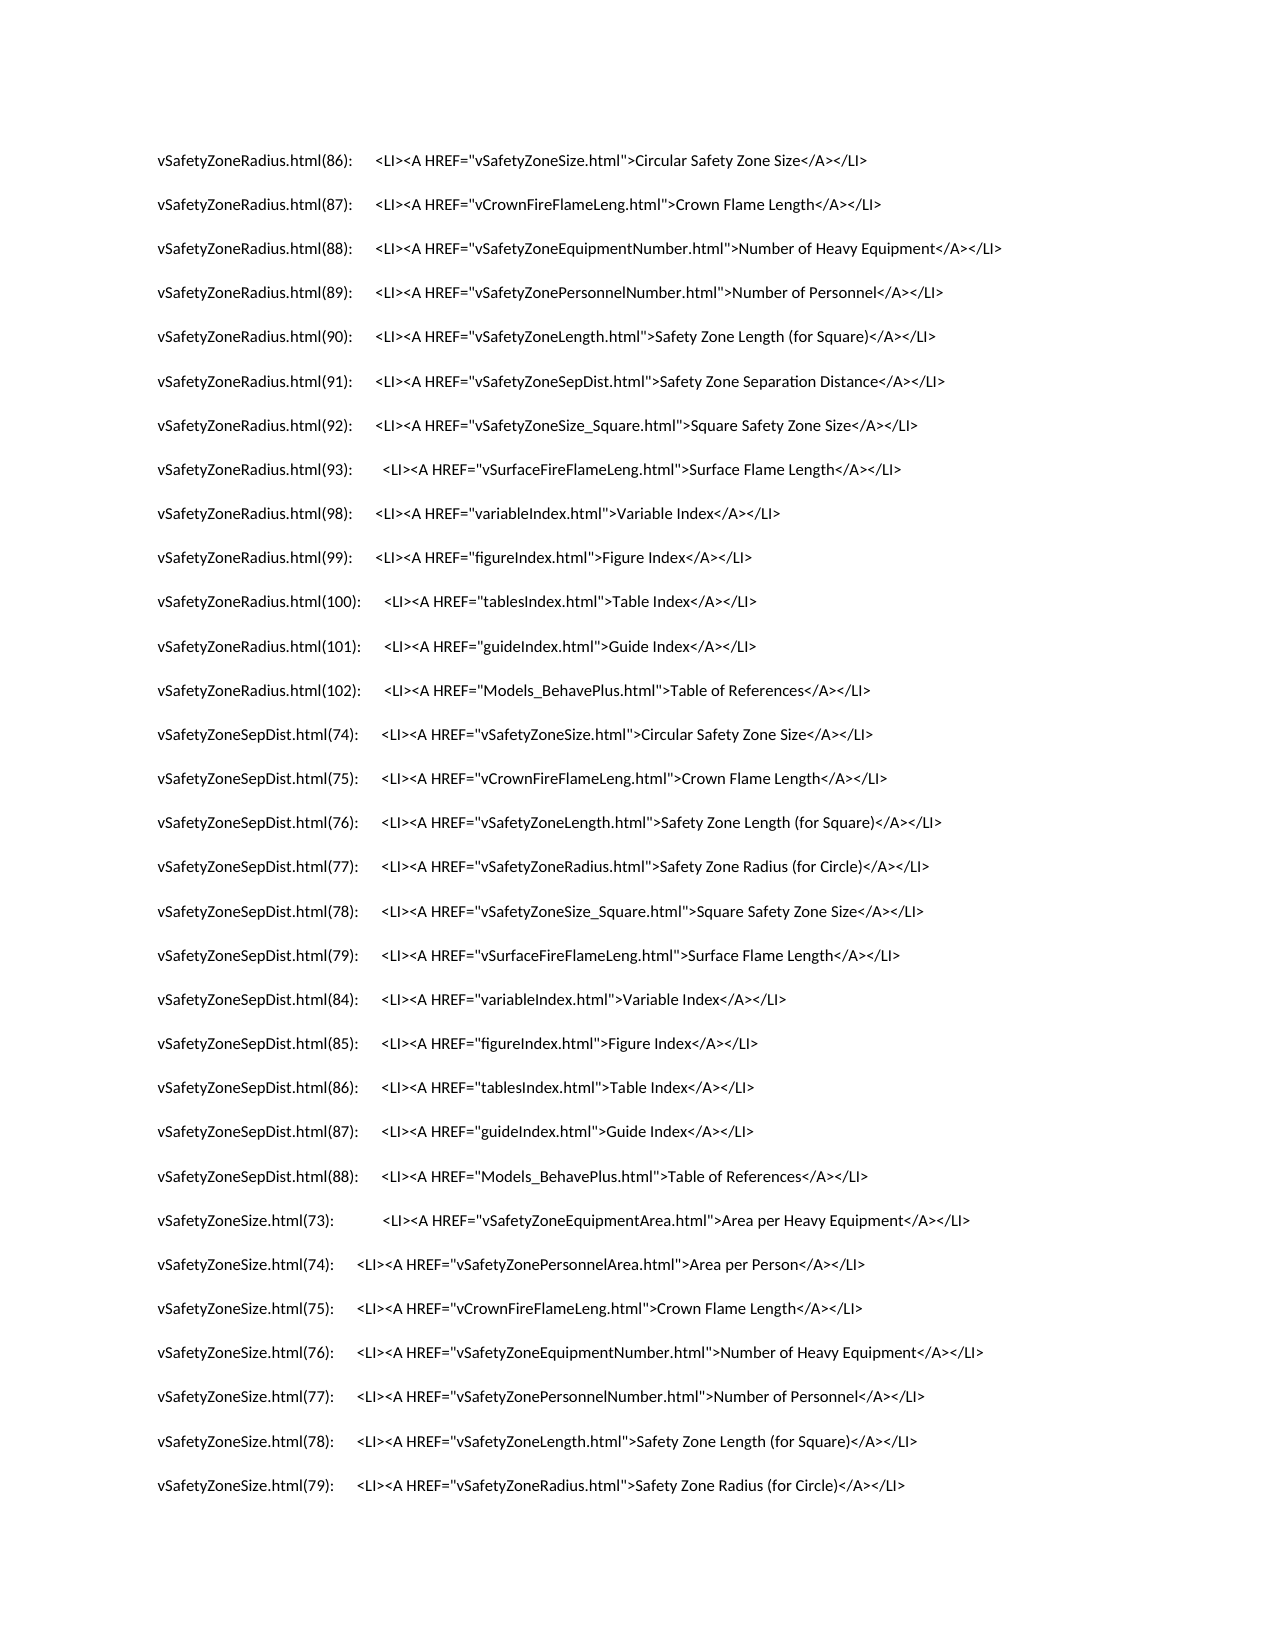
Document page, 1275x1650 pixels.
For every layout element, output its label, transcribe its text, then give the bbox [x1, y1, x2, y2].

text vSafetyZoneRadius.html(101): <LI><A HREF="guideIndex.html">Guide Index</A></LI> [150, 636, 1125, 656]
text vSafetyZoneSize.html(78): <LI><A HREF="vSafetyZoneLength.html">Safety Zone Length (for Square)</A></LI> [150, 1431, 1125, 1451]
text vSafetyZoneSize.html(77): <LI><A HREF="vSafetyZonePersonnelNumber.html">Number of Personnel</A></LI> [150, 1387, 1125, 1407]
text vSafetyZoneRadius.html(89): <LI><A HREF="vSafetyZonePersonnelNumber.html">Number of Personnel</A></LI> [150, 282, 1125, 303]
text vSafetyZoneRadius.html(90): <LI><A HREF="vSafetyZoneLength.html">Safety Zone Length (for Square)</A></LI> [150, 327, 1125, 347]
text vSafetyZoneSepDist.html(85): <LI><A HREF="figureIndex.html">Figure Index</A></LI> [150, 1033, 1125, 1054]
text vSafetyZoneSepDist.html(84): <LI><A HREF="variableIndex.html">Variable Index</A></LI> [150, 989, 1125, 1009]
text vSafetyZoneSize.html(75): <LI><A HREF="vCrownFireFlameLeng.html">Crown Flame Length</A></LI> [150, 1298, 1125, 1319]
text vSafetyZoneRadius.html(88): <LI><A HREF="vSafetyZoneEquipmentNumber.html">Number of Heavy Equipment</A></LI> [150, 238, 1125, 259]
text vSafetyZoneRadius.html(93): <LI><A HREF="vSurfaceFireFlameLeng.html">Surface Flame Length</A></LI> [150, 459, 1125, 479]
text vSafetyZoneSepDist.html(76): <LI><A HREF="vSafetyZoneLength.html">Safety Zone Length (for Square)</A></LI> [150, 812, 1125, 833]
text vSafetyZoneSize.html(73): <LI><A HREF="vSafetyZoneEquipmentArea.html">Area per Heavy Equipment</A></LI> [150, 1210, 1125, 1230]
text vSafetyZoneRadius.html(102): <LI><A HREF="Models_BehavePlus.html">Table of References</A></LI> [150, 680, 1125, 700]
text vSafetyZoneSepDist.html(88): <LI><A HREF="Models_BehavePlus.html">Table of References</A></LI> [150, 1166, 1125, 1186]
text vSafetyZoneSepDist.html(87): <LI><A HREF="guideIndex.html">Guide Index</A></LI> [150, 1122, 1125, 1142]
text vSafetyZoneSepDist.html(74): <LI><A HREF="vSafetyZoneSize.html">Circular Safety Zone Size</A></LI> [150, 724, 1125, 744]
text vSafetyZoneSepDist.html(79): <LI><A HREF="vSurfaceFireFlameLeng.html">Surface Flame Length</A></LI> [150, 945, 1125, 965]
text vSafetyZoneSepDist.html(75): <LI><A HREF="vCrownFireFlameLeng.html">Crown Flame Length</A></LI> [150, 768, 1125, 789]
text vSafetyZoneRadius.html(92): <LI><A HREF="vSafetyZoneSize_Square.html">Square Safety Zone Size</A></LI> [150, 415, 1125, 435]
text vSafetyZoneSepDist.html(86): <LI><A HREF="tablesIndex.html">Table Index</A></LI> [150, 1077, 1125, 1098]
text vSafetyZoneRadius.html(100): <LI><A HREF="tablesIndex.html">Table Index</A></LI> [150, 592, 1125, 612]
text vSafetyZoneRadius.html(86): <LI><A HREF="vSafetyZoneSize.html">Circular Safety Zone Size</A></LI> [150, 150, 1125, 170]
text vSafetyZoneSize.html(76): <LI><A HREF="vSafetyZoneEquipmentNumber.html">Number of Heavy Equipment</A></LI> [150, 1342, 1125, 1363]
text vSafetyZoneRadius.html(87): <LI><A HREF="vCrownFireFlameLeng.html">Crown Flame Length</A></LI> [150, 194, 1125, 214]
text vSafetyZoneRadius.html(91): <LI><A HREF="vSafetyZoneSepDist.html">Safety Zone Separation Distance</A></LI> [150, 371, 1125, 391]
text vSafetyZoneRadius.html(99): <LI><A HREF="figureIndex.html">Figure Index</A></LI> [150, 547, 1125, 568]
text vSafetyZoneRadius.html(98): <LI><A HREF="variableIndex.html">Variable Index</A></LI> [150, 503, 1125, 524]
text vSafetyZoneSize.html(74): <LI><A HREF="vSafetyZonePersonnelArea.html">Area per Person</A></LI> [150, 1254, 1125, 1274]
text vSafetyZoneSepDist.html(78): <LI><A HREF="vSafetyZoneSize_Square.html">Square Safety Zone Size</A></LI> [150, 901, 1125, 921]
text vSafetyZoneSize.html(79): <LI><A HREF="vSafetyZoneRadius.html">Safety Zone Radius (for Circle)</A></LI> [150, 1475, 1125, 1495]
text vSafetyZoneSepDist.html(77): <LI><A HREF="vSafetyZoneRadius.html">Safety Zone Radius (for Circle)</A></LI> [150, 857, 1125, 877]
